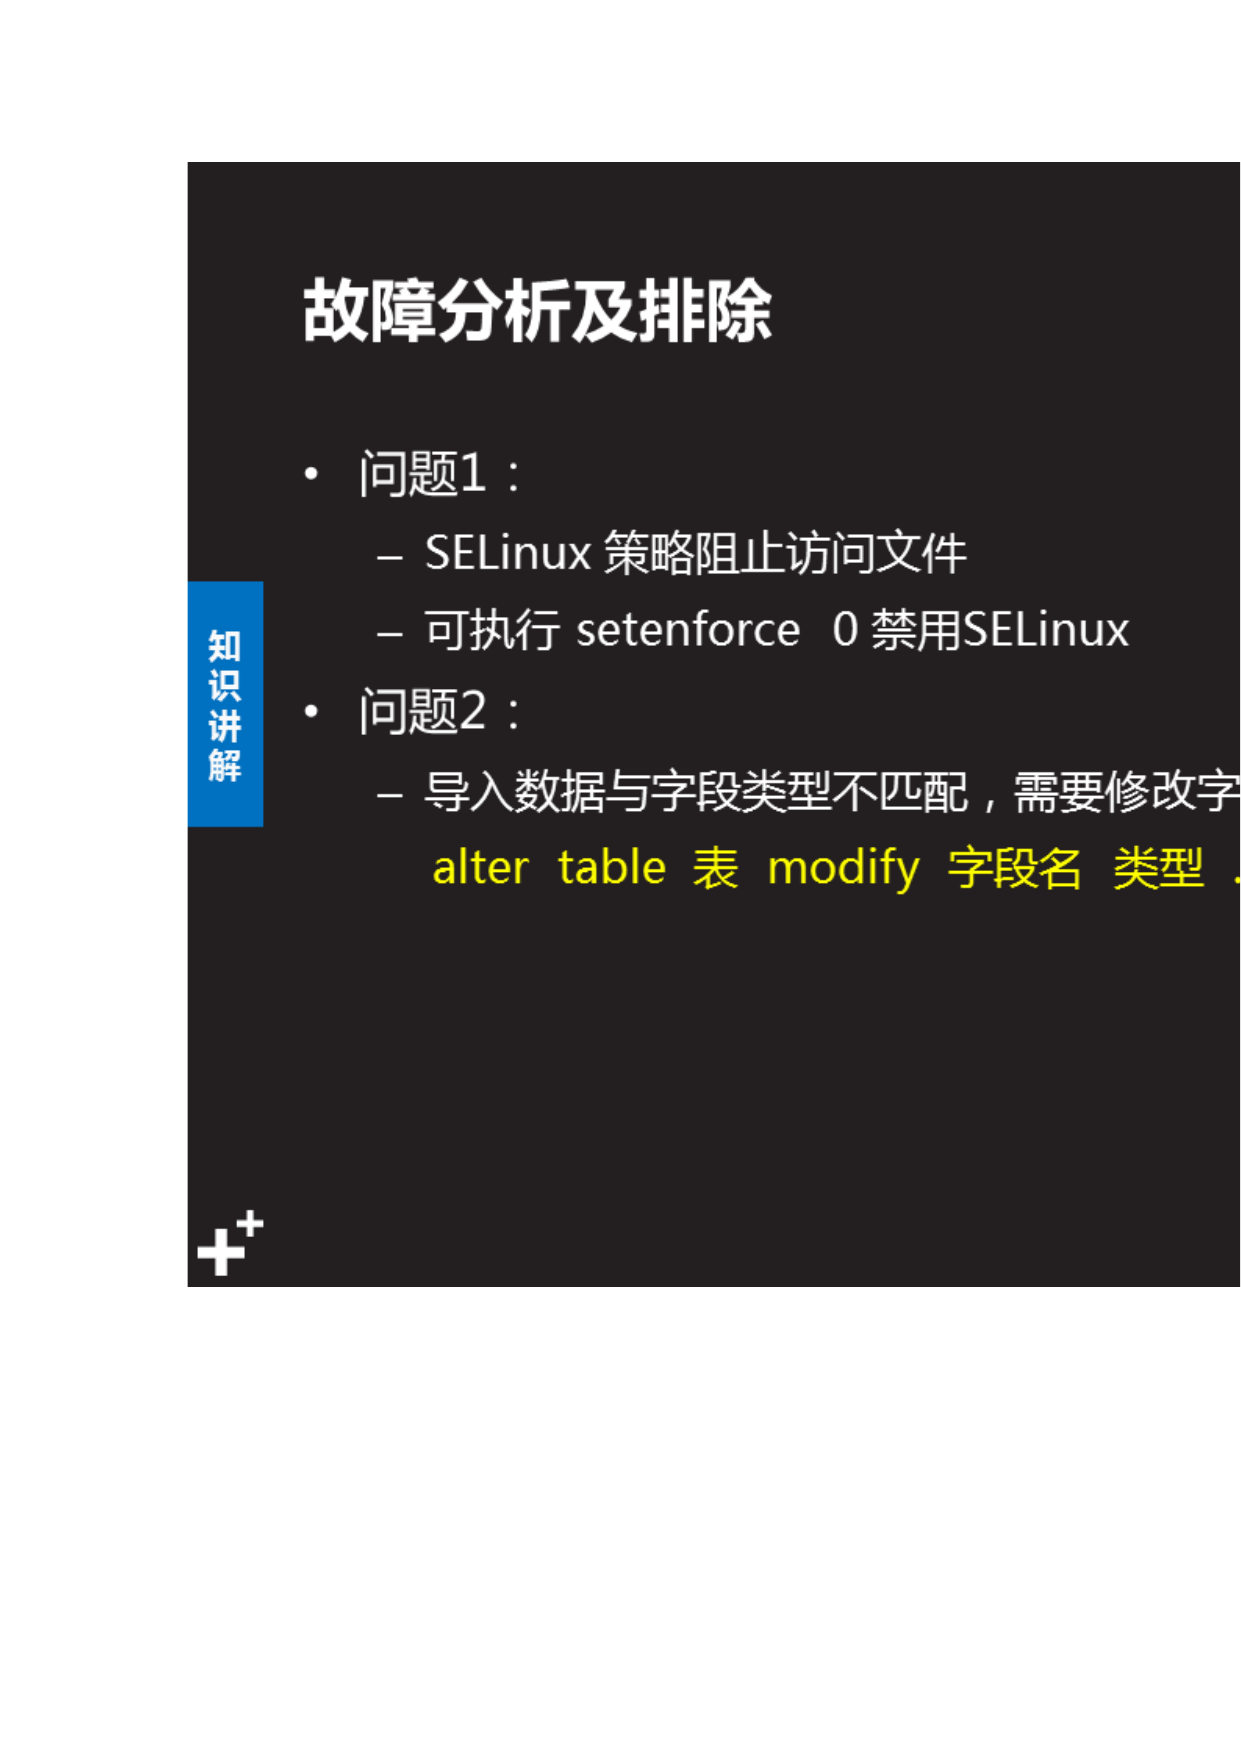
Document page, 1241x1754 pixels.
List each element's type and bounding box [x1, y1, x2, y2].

picture [187, 162, 1241, 1287]
